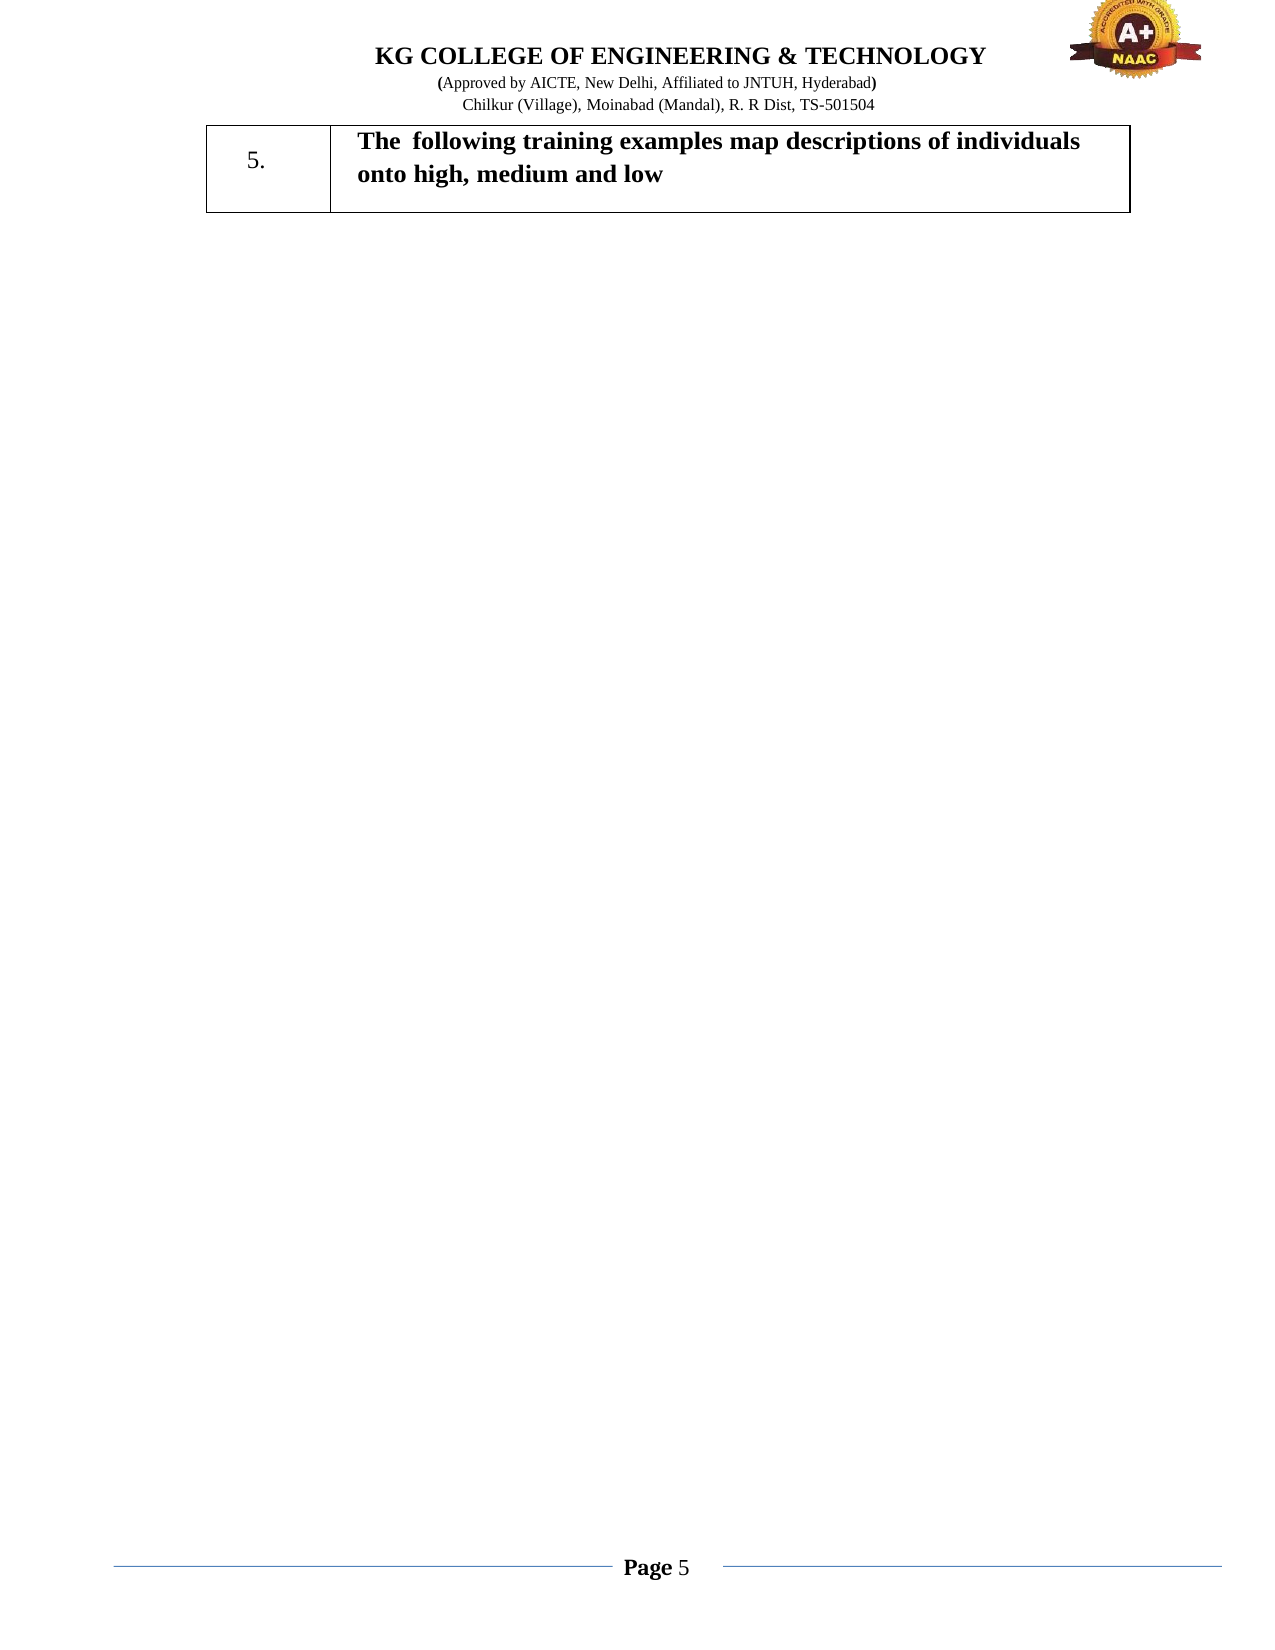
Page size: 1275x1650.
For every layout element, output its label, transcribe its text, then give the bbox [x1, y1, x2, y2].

table_cell 5. [207, 126, 330, 212]
picture [1070, 0, 1202, 79]
table_cell The following training examples map descriptions of individuals onto high, medium and low [331, 126, 1129, 212]
